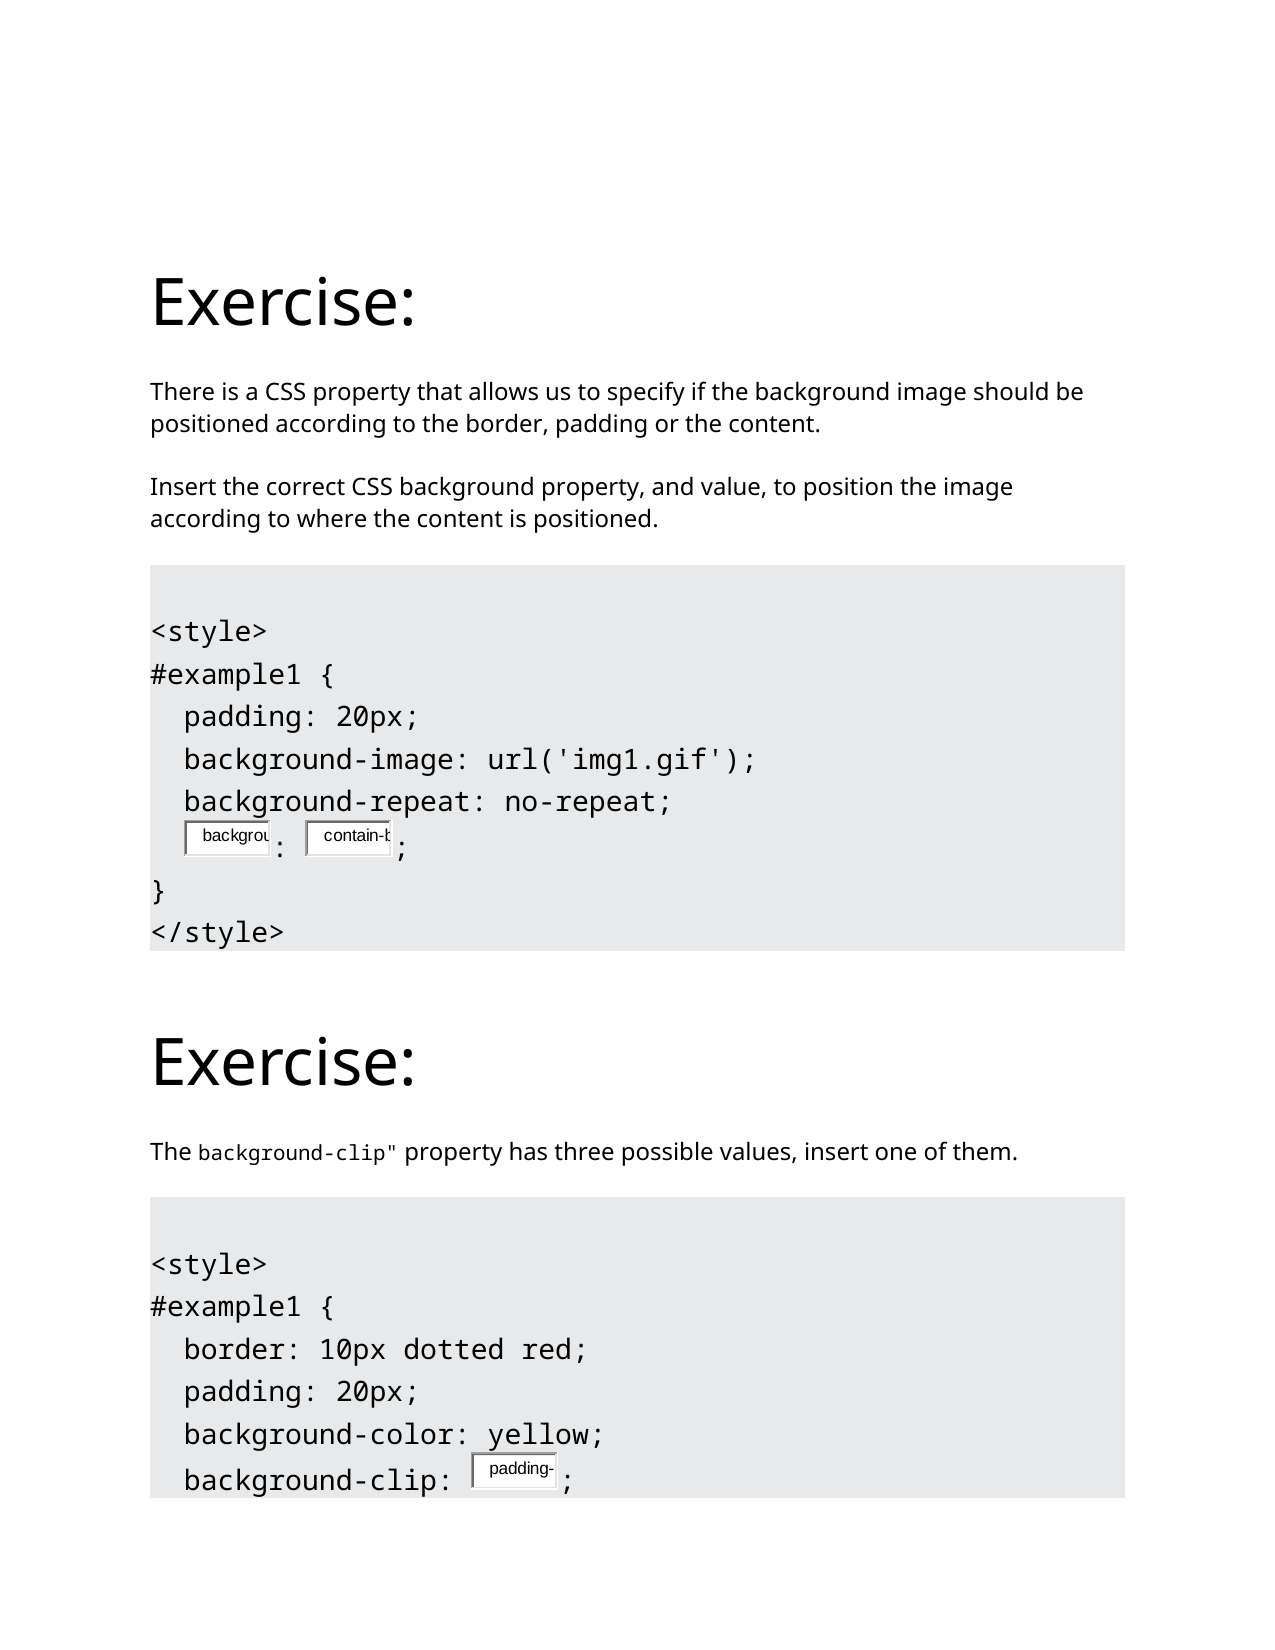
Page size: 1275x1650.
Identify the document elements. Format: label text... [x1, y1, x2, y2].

text Insert the correct CSS background property, and value, to position the image according to where the content is positioned. [150, 469, 1125, 535]
subtitle Exercise: [150, 255, 1125, 344]
text : ; [150, 820, 1125, 866]
text background-image: url('img1.gif'); [150, 735, 1125, 777]
text } [150, 866, 1125, 908]
text #example1 { [150, 650, 1125, 692]
subtitle Exercise: [150, 1015, 1125, 1105]
text There is a CSS property that allows us to specify if the background image should be positioned according to the border, padding or the content. [150, 374, 1125, 439]
text <style> [150, 1240, 1125, 1282]
text background-clip: ; [150, 1452, 1125, 1498]
text padding: 20px; [150, 1367, 1125, 1410]
text border: 10px dotted red; [150, 1325, 1125, 1367]
text </style> [150, 908, 1125, 951]
text #example1 { [150, 1282, 1125, 1325]
text padding: 20px; [150, 692, 1125, 735]
text The background-clip" property has three possible values, insert one of them. [150, 1135, 1125, 1167]
text <style> [150, 607, 1125, 650]
text background-repeat: no-repeat; [150, 777, 1125, 820]
text background-color: yellow; [150, 1410, 1125, 1452]
